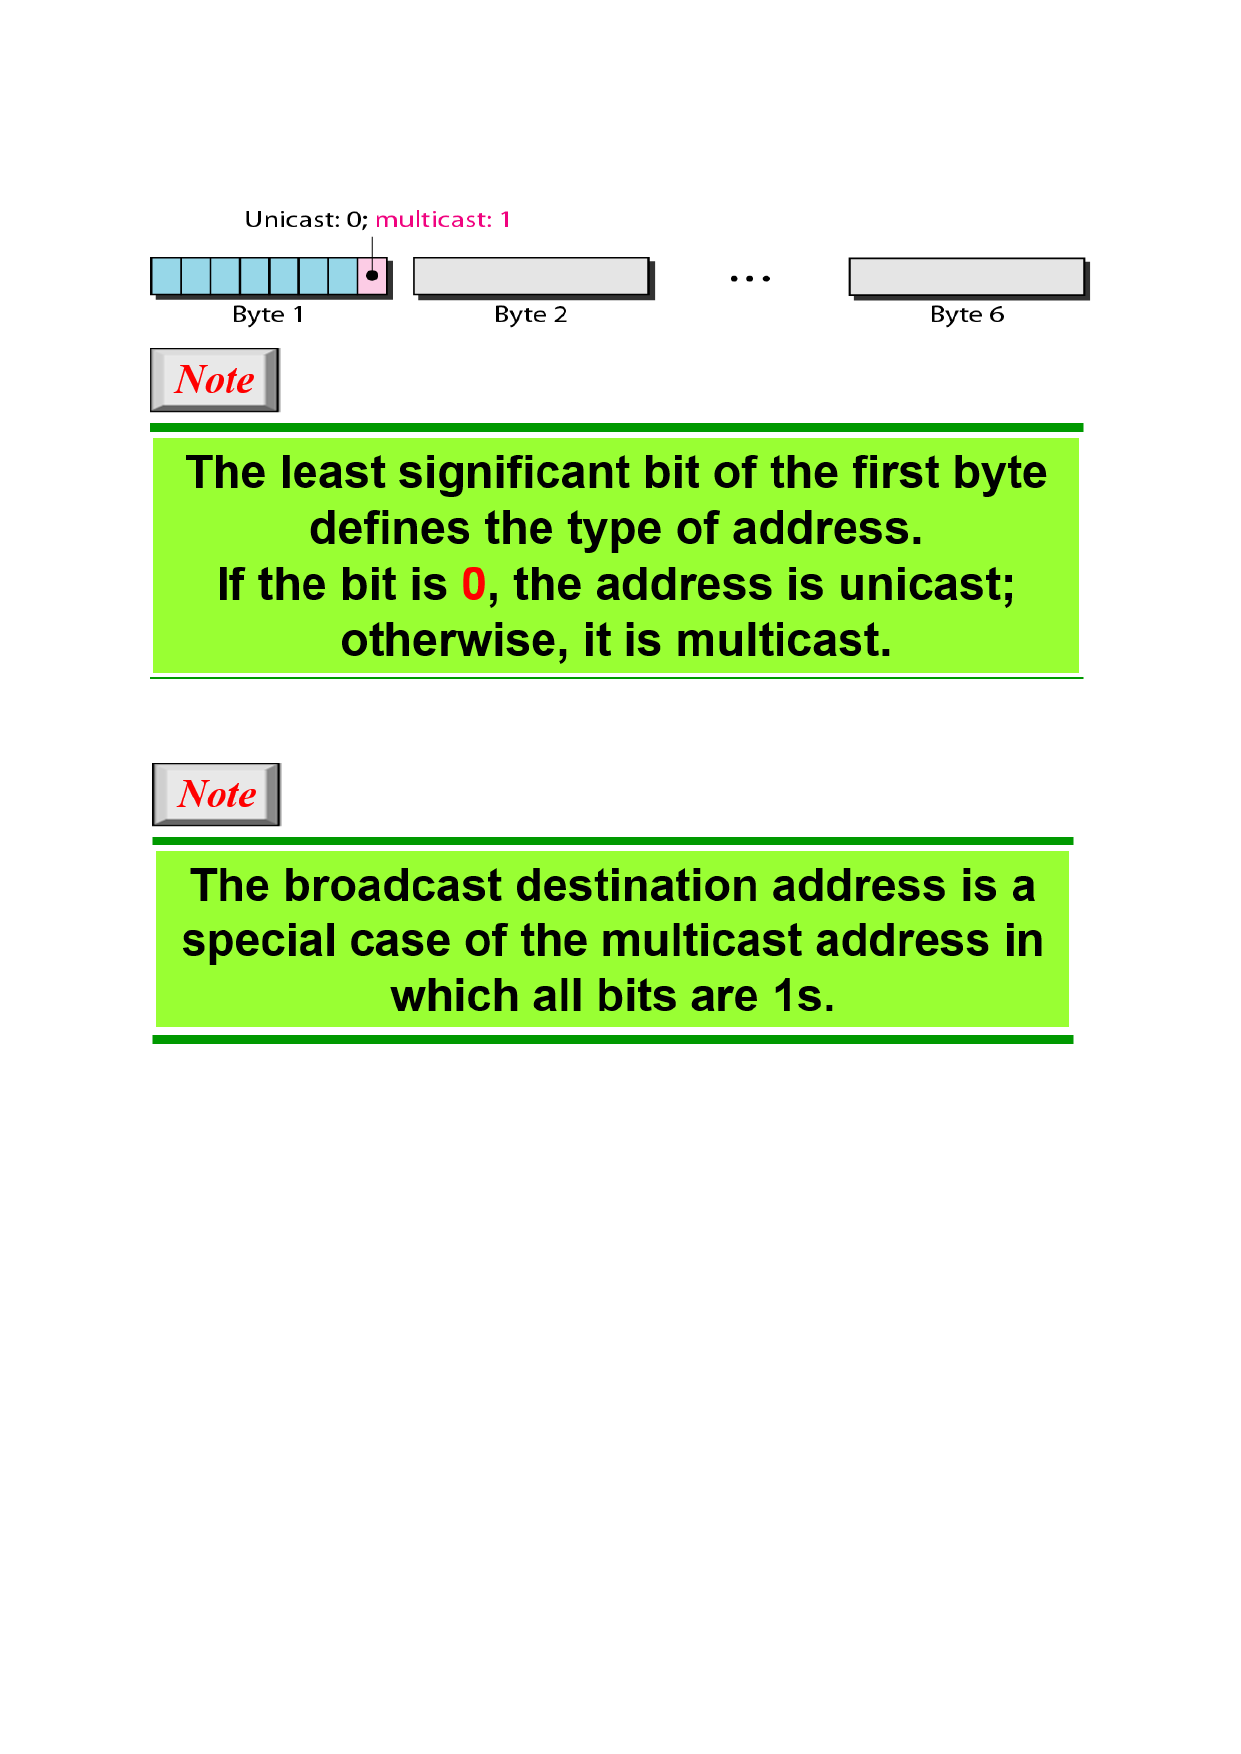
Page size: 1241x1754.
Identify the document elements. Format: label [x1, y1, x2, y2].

picture [150, 208, 1091, 328]
picture [150, 755, 1091, 1050]
picture [150, 346, 1091, 679]
